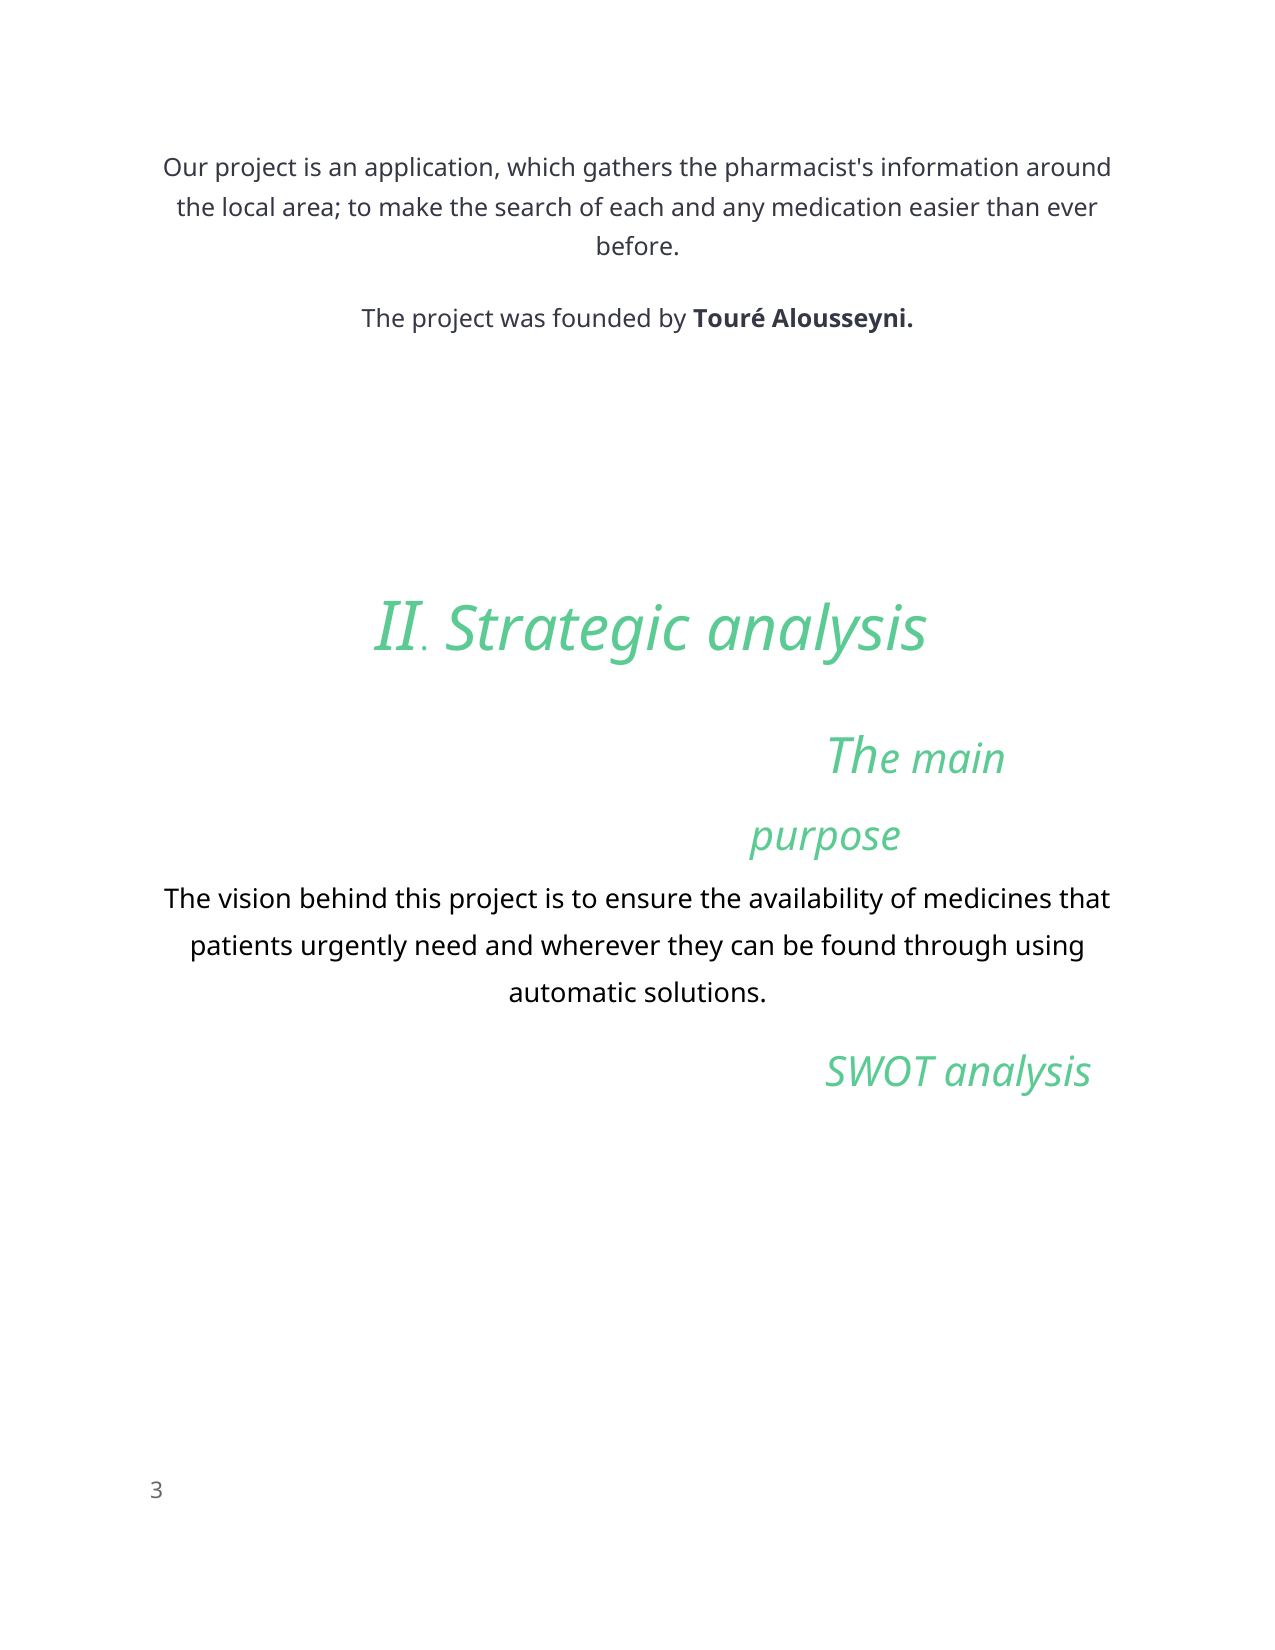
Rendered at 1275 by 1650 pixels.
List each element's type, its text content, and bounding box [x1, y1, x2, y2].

text Our project is an application, which gathers the pharmacist's information around the local area; to make the search of each and any medication easier than ever before. [150, 150, 1125, 262]
title II. Strategic analysis [300, 577, 1125, 671]
text SWOT analysis [750, 1042, 1125, 1098]
subtitle The main purpose [750, 721, 1125, 862]
text The vision behind this project is to ensure the availability of medicines that patients urgently need and wherever they can be found through using automatic solutions. [150, 879, 1125, 1011]
text The project was founded by Touré Alousseyni. [150, 301, 1125, 335]
